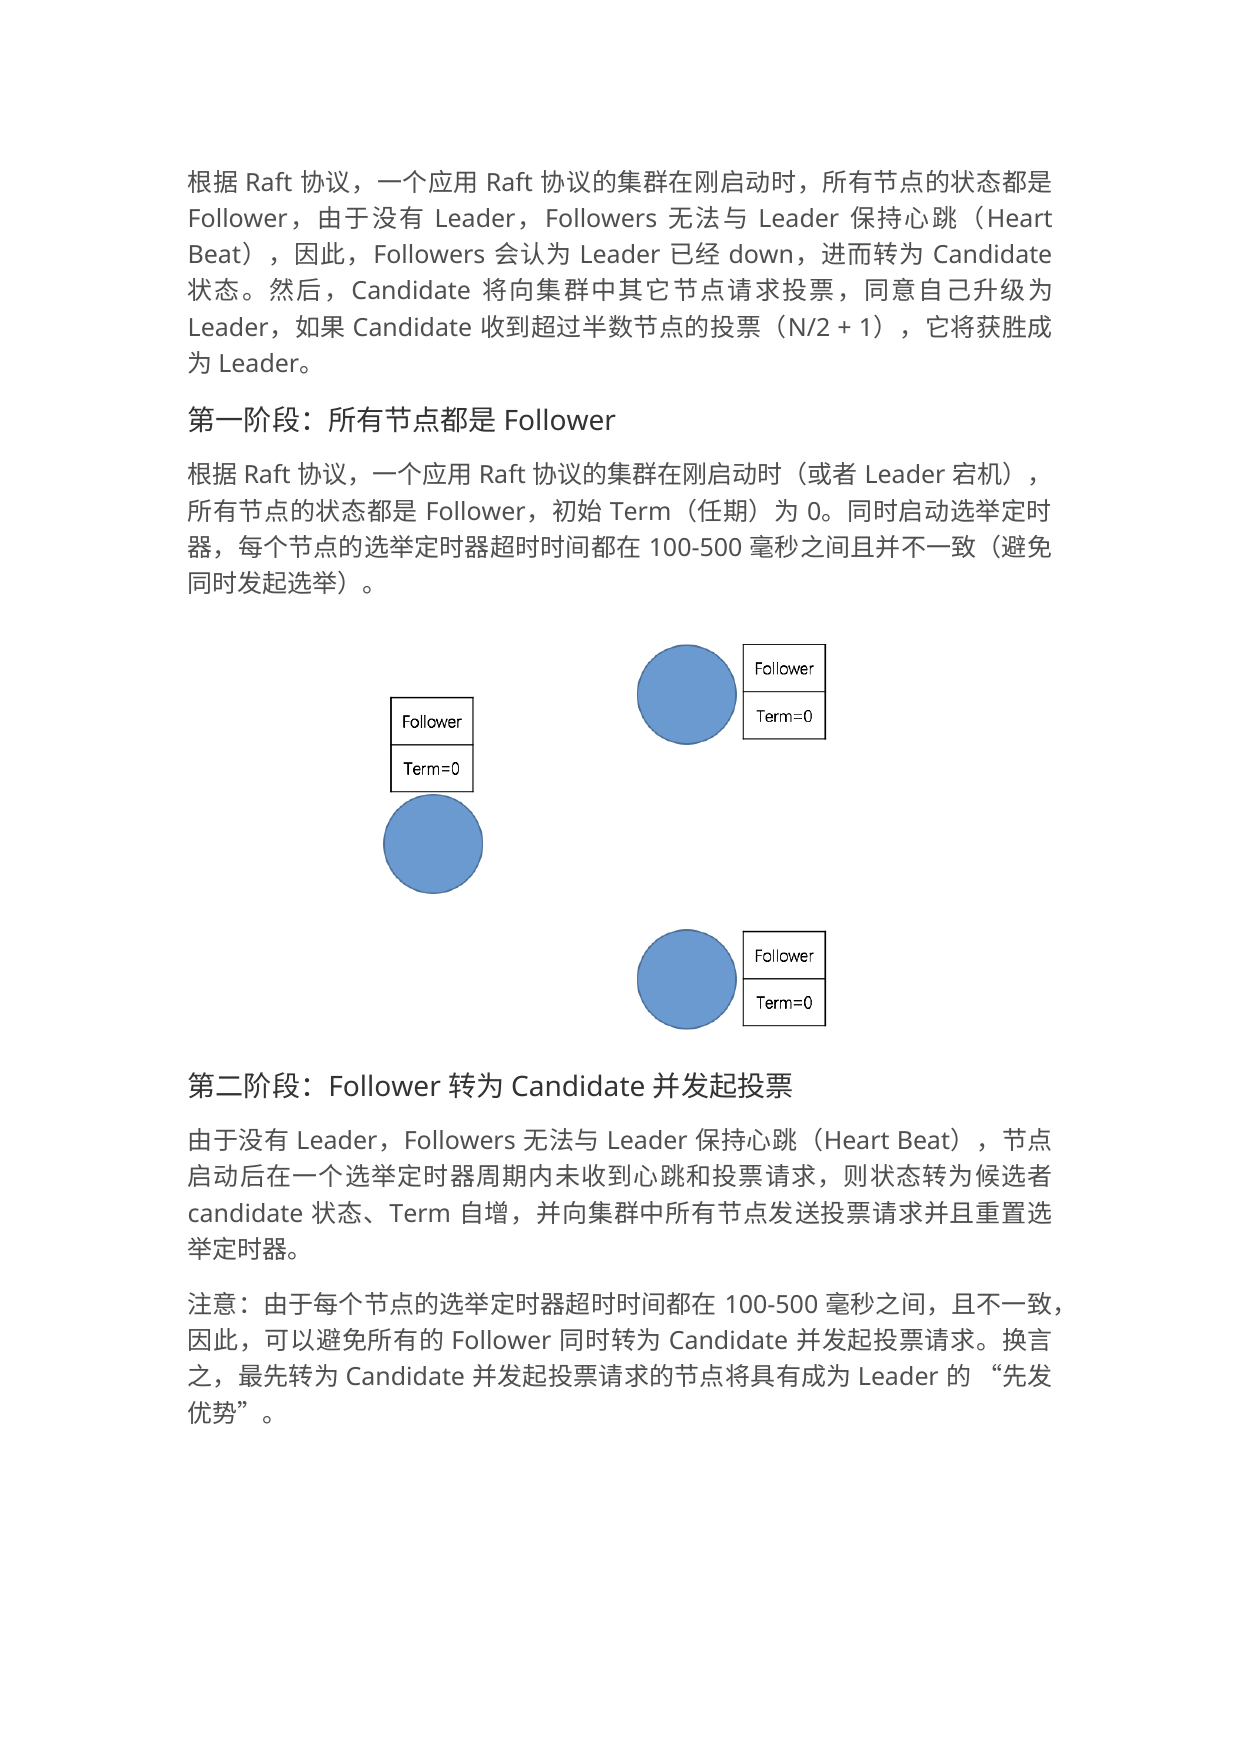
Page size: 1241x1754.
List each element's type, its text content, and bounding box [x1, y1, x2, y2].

text 第二阶段：Follower 转为 Candidate 并发起投票 [187, 1064, 1053, 1105]
text 注意：由于每个节点的选举定时器超时时间都在 100-500 毫秒之间，且不一致，因此，可以避免所有的 Follower 同时转为 Candidate 并发起投票请求。换言之，最先转为 Candidate 并发起投票请求的节点将具有成为 Leader 的 “先发优势”。 [187, 1284, 1053, 1429]
text 根据 Raft 协议，一个应用 Raft 协议的集群在刚启动时，所有节点的状态都是 Follower，由于没有 Leader，Followers 无法与 Leader 保持心跳（Heart Beat），因此，Followers 会认为 Leader 已经 down，进而转为 Candidate 状态。然后，Candidate 将向集群中其它节点请求投票，同意自己升级为 Leader，如果 Candidate 收到超过半数节点的投票（N/2 + 1），它将获胜成为 Leader。 [187, 162, 1053, 379]
text 根据 Raft 协议，一个应用 Raft 协议的集群在刚启动时（或者 Leader 宕机），所有节点的状态都是 Follower，初始 Term（任期）为 0。同时启动选举定时器，每个节点的选举定时器超时时间都在 100-500 毫秒之间且并不一致（避免同时发起选举）。 [187, 455, 1053, 600]
picture [187, 618, 1049, 1046]
text 第一阶段：所有节点都是 Follower [187, 398, 1053, 439]
text 由于没有 Leader，Followers 无法与 Leader 保持心跳（Heart Beat），节点启动后在一个选举定时器周期内未收到心跳和投票请求，则状态转为候选者 candidate 状态、Term 自增，并向集群中所有节点发送投票请求并且重置选举定时器。 [187, 1121, 1053, 1266]
